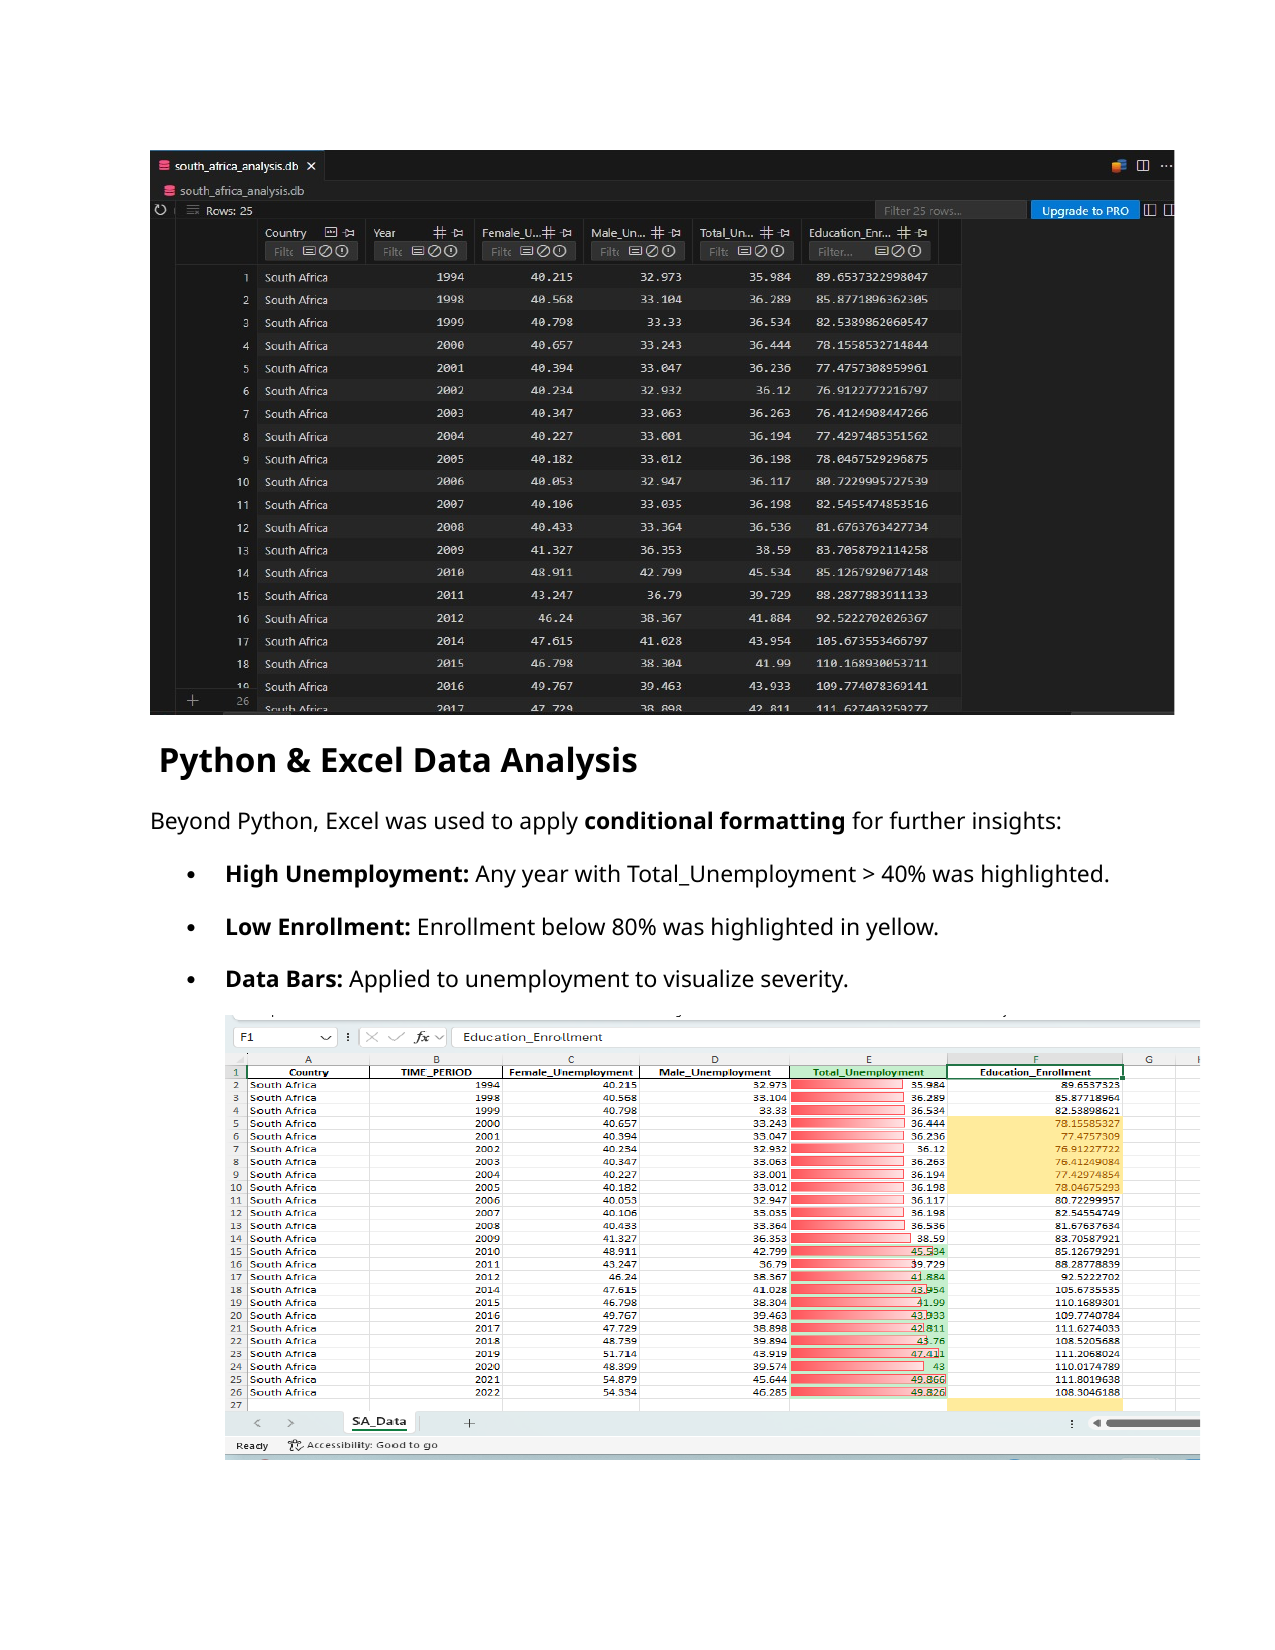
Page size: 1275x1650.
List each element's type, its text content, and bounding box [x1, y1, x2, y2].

list Data Bars: Applied to unemployment to visualize severity. [187, 963, 1125, 994]
list High Unemployment: Any year with Total_Unemployment > 40% was highlighted. [187, 858, 1125, 889]
text Beyond Python, Excel was used to apply conditional formatting for further insights: [150, 805, 1125, 836]
picture [225, 1015, 1200, 1460]
list Low Enrollment: Enrollment below 80% was highlighted in yellow. [187, 910, 1125, 942]
picture [150, 150, 1175, 715]
text Python & Excel Data Analysis [150, 736, 1125, 782]
